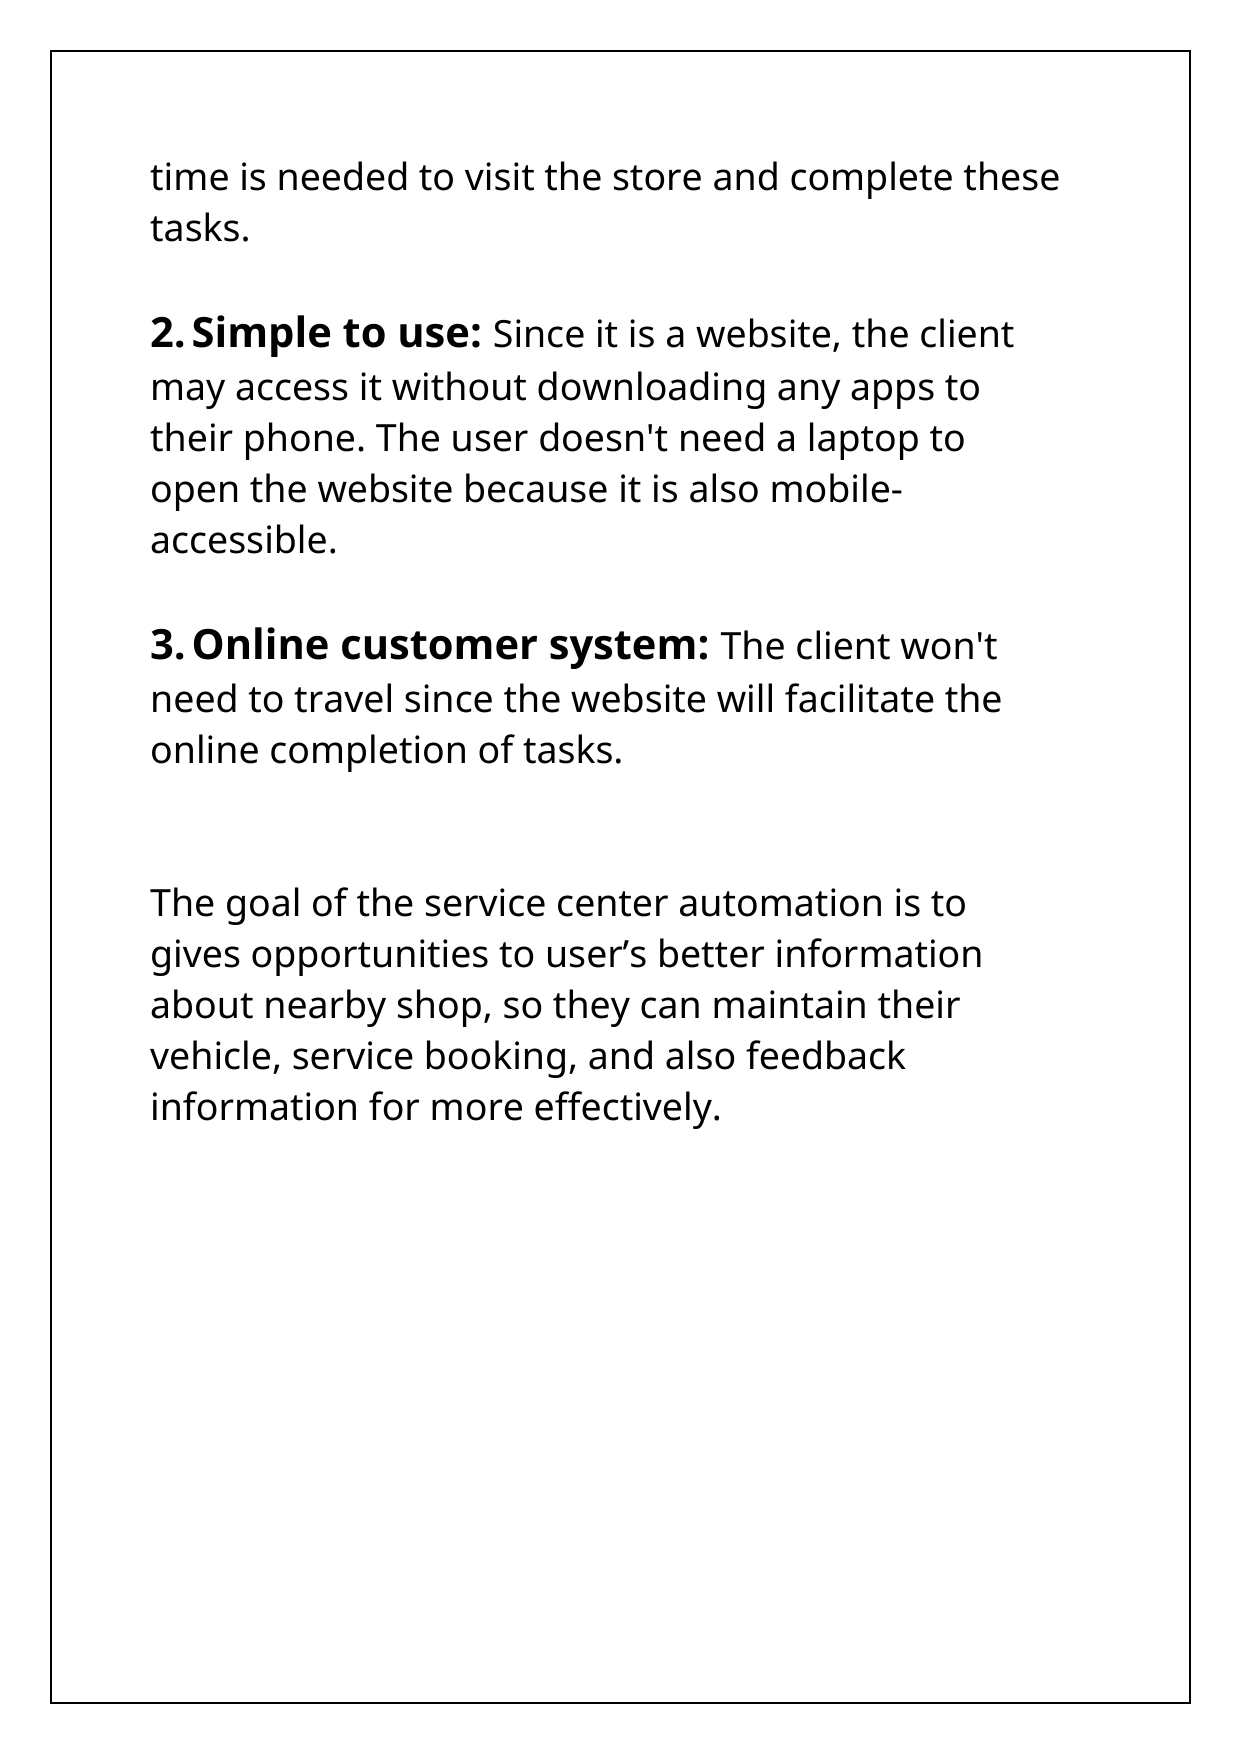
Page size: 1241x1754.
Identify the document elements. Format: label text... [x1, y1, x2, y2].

text 3. Online customer system: The client won't need to travel since the website will facilitate the online completion of tasks. [150, 615, 1066, 774]
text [150, 150, 1066, 252]
text 2. Simple to use: Since it is a website, the client may access it without downloading any apps to their phone. The user doesn't need a laptop to open the website because it is also mobile-accessible. [150, 303, 1066, 564]
text The goal of the service center automation is to gives opportunities to user’s better information about nearby shop, so they can maintain their vehicle, service booking, and also feedback information for more effectively. [150, 876, 1066, 1131]
